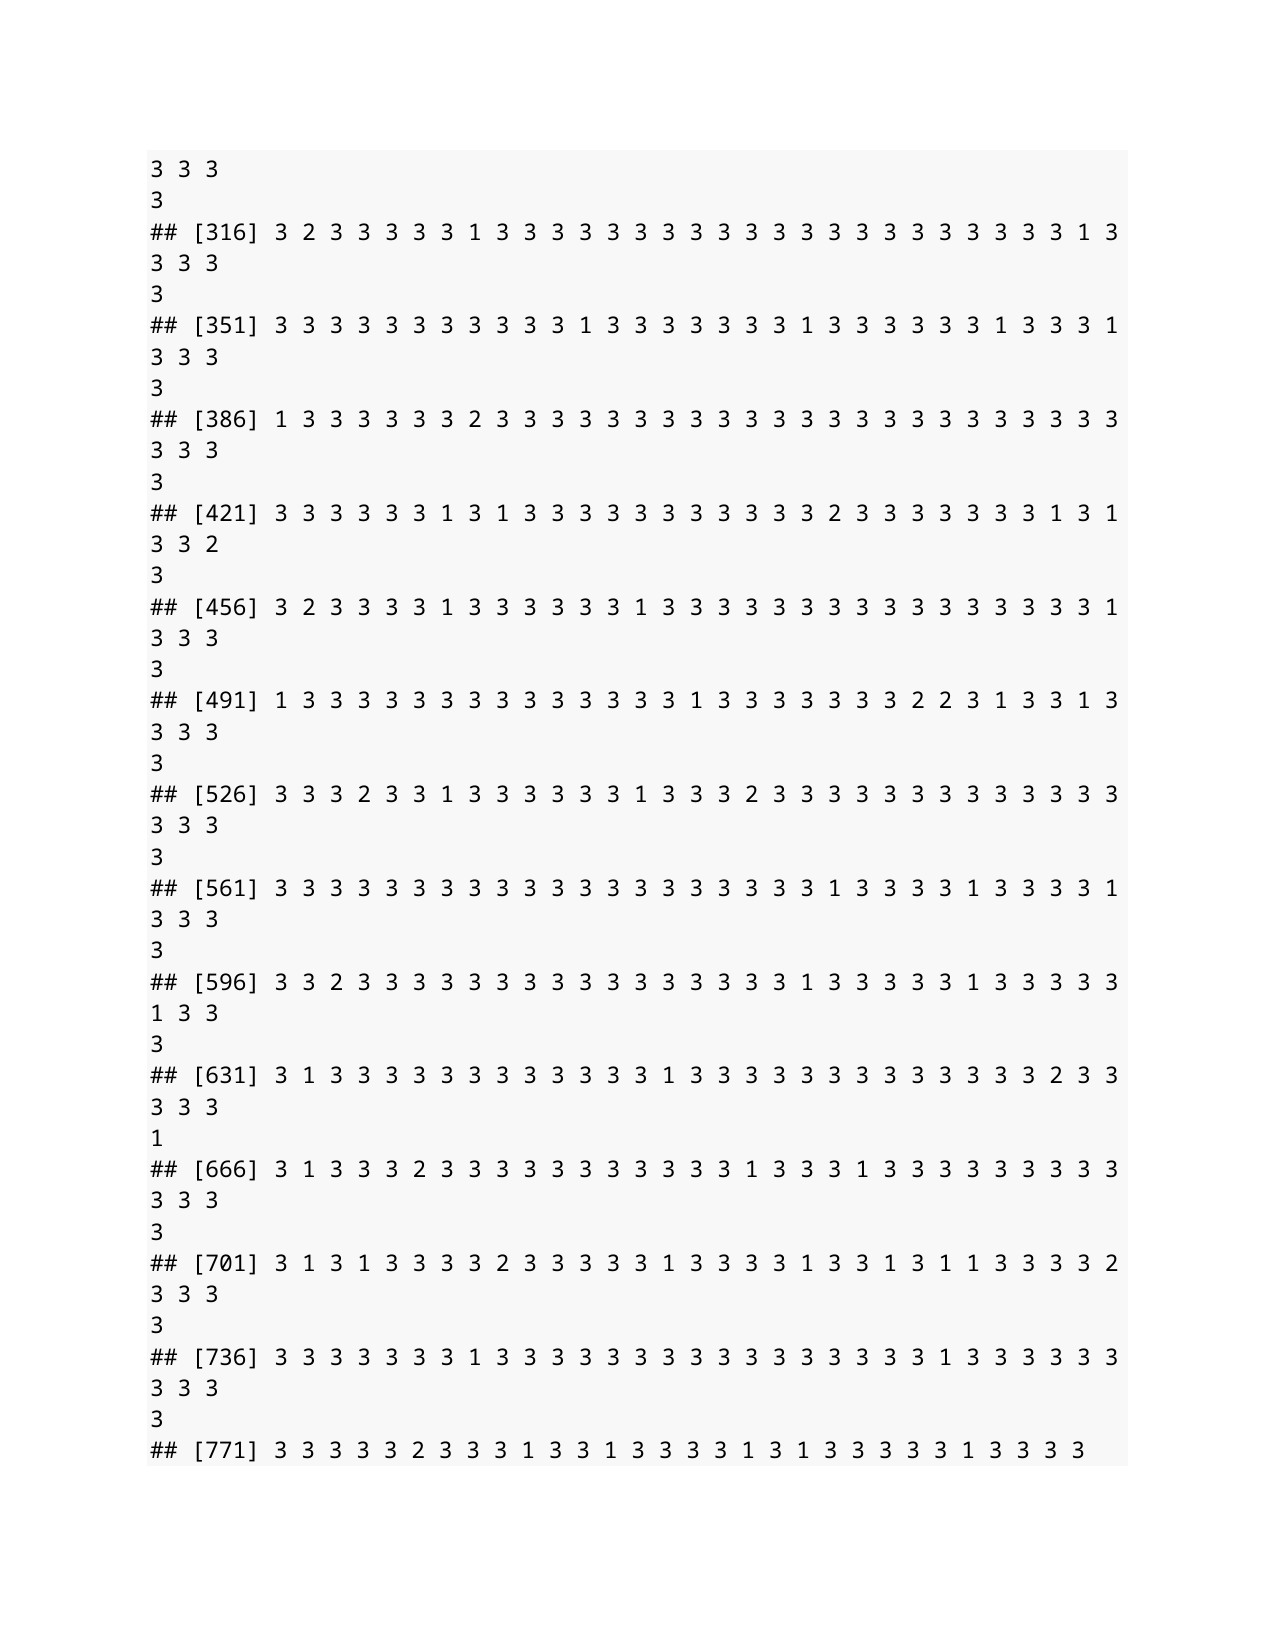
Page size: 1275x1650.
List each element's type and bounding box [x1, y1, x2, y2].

table_header [147, 150, 1128, 1466]
